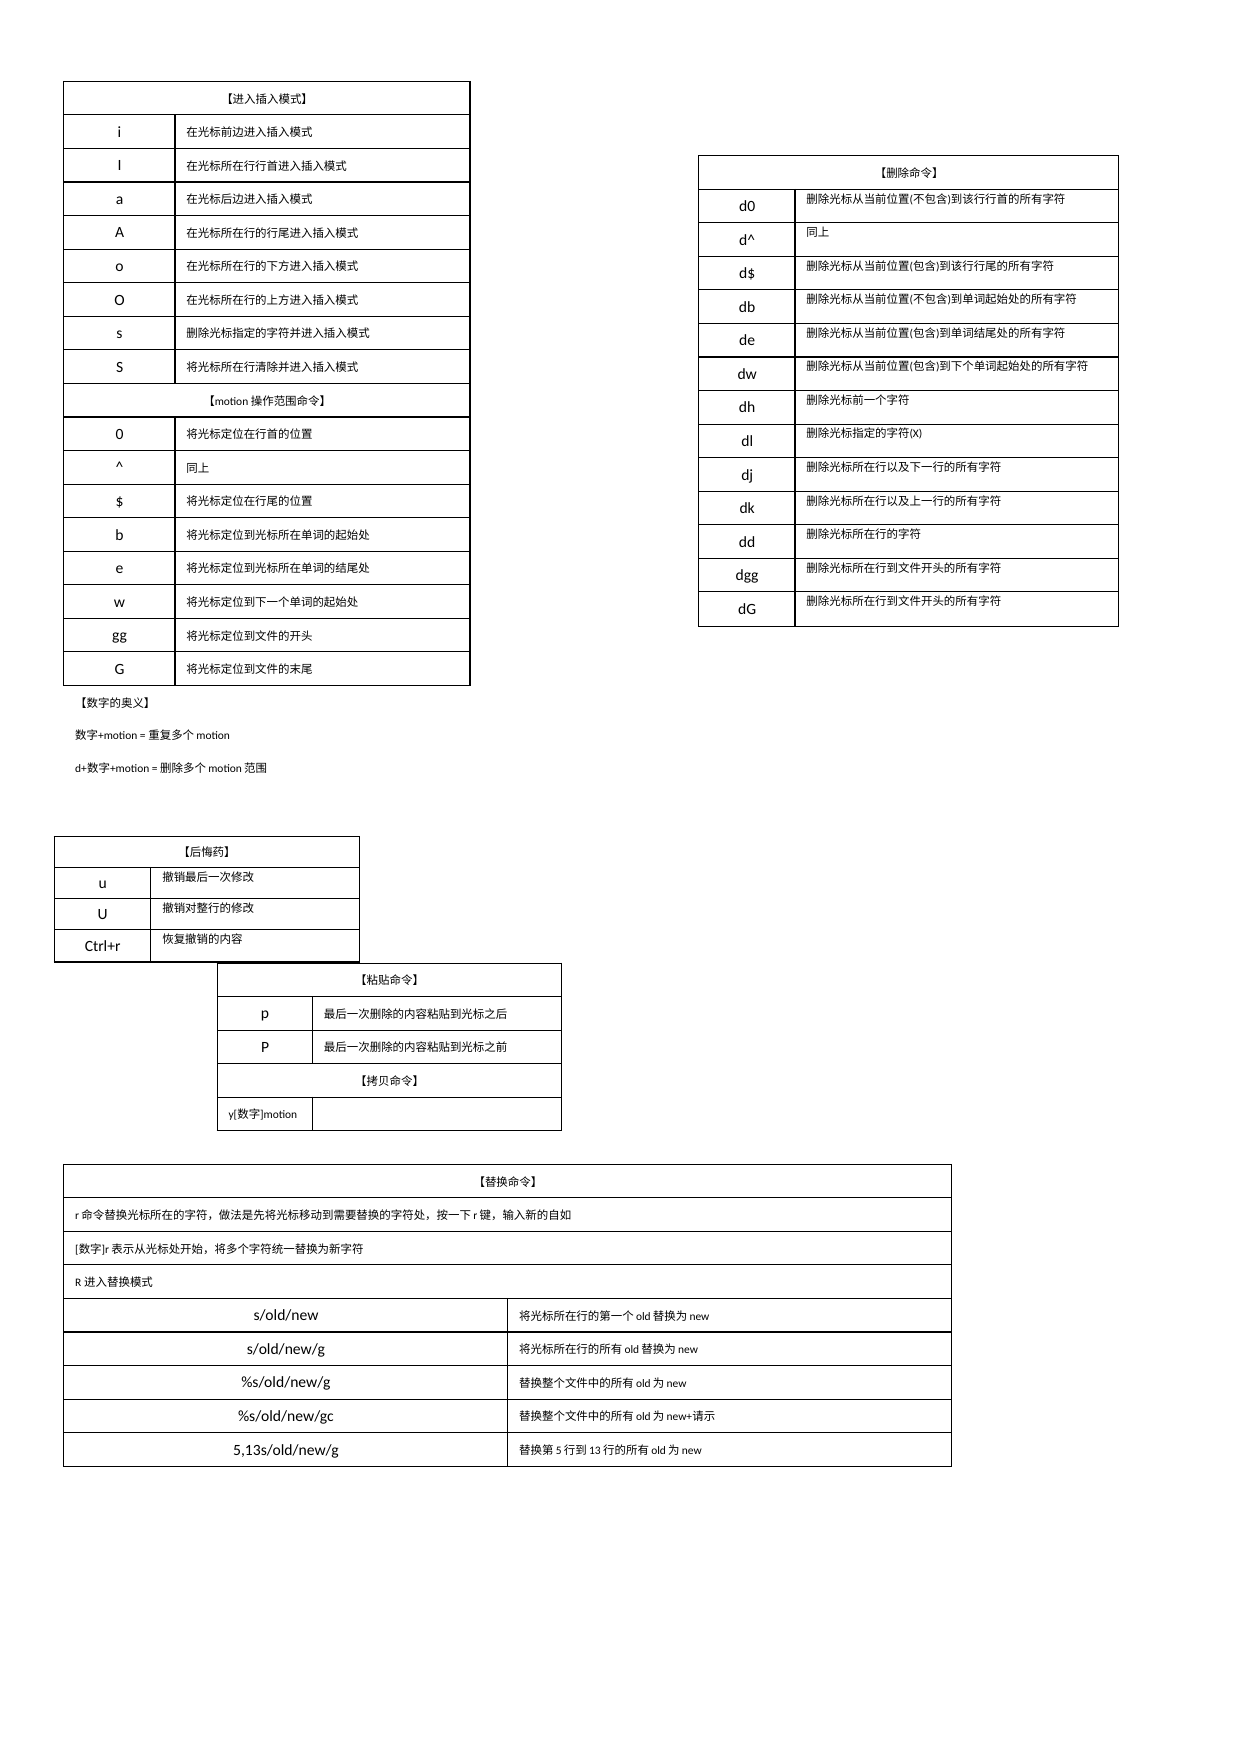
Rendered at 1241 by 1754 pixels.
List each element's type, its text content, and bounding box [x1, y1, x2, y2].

table_cell 删除光标从当前位置(不包含)到该行行首的所有字符 [796, 190, 1118, 222]
table_cell 在光标所在行的下方进入插入模式 [176, 250, 469, 282]
table_header 【删除命令】 [699, 156, 1118, 189]
table_cell b [64, 518, 174, 551]
table_cell %s/old/new/gc [64, 1400, 507, 1432]
table_cell s/old/new/g [64, 1333, 507, 1365]
table_cell 【拷贝命令】 [218, 1064, 561, 1097]
table_cell s [64, 317, 174, 349]
table_cell o [64, 250, 174, 282]
table_cell 撤销最后一次修改 [151, 868, 359, 898]
text 数字+motion = 重复多个motion [75, 718, 1165, 751]
table_cell 在光标前边进入插入模式 [176, 115, 469, 148]
text d+数字+motion = 删除多个motion范围 [75, 751, 1165, 783]
table_cell 同上 [176, 451, 469, 483]
table_cell 【motion操作范围命令】 [64, 384, 469, 416]
table_cell 删除光标从当前位置(包含)到该行行尾的所有字符 [796, 257, 1118, 289]
table_cell d$ [699, 257, 794, 289]
table_cell dk [699, 492, 794, 524]
table_cell 将光标定位在行尾的位置 [176, 485, 469, 517]
table_cell dG [699, 592, 794, 626]
table_cell 删除光标所在行到文件开头的所有字符 [796, 559, 1118, 591]
table_cell 将光标定位到下一个单词的起始处 [176, 585, 469, 618]
table_cell 删除光标所在行以及下一行的所有字符 [796, 458, 1118, 491]
table_header 【后悔药】 [55, 837, 359, 867]
table_cell p [218, 997, 312, 1029]
table_cell [数字]r表示从光标处开始，将多个字符统一替换为新字符 [64, 1232, 951, 1264]
table_cell db [699, 290, 794, 323]
table_cell 0 [64, 418, 174, 450]
table_cell 5,13s/old/new/g [64, 1433, 507, 1466]
table_cell dw [699, 358, 794, 390]
table_cell R 进入替换模式 [64, 1265, 951, 1298]
table_cell dl [699, 425, 794, 457]
table_cell i [64, 115, 174, 148]
table_cell Ctrl+r [55, 930, 150, 961]
table_cell 最后一次删除的内容粘贴到光标之后 [313, 997, 561, 1029]
table_cell S [64, 350, 174, 383]
table_cell 删除光标从当前位置(包含)到单词结尾处的所有字符 [796, 324, 1118, 356]
table_cell dd [699, 525, 794, 558]
table_cell 删除光标前一个字符 [796, 391, 1118, 423]
table_cell G [64, 652, 174, 685]
table_cell 将光标所在行清除并进入插入模式 [176, 350, 469, 383]
table_cell 在光标所在行的行尾进入插入模式 [176, 216, 469, 248]
table_cell 替换第5行到13行的所有old为new [508, 1433, 951, 1466]
table_cell s/old/new [64, 1299, 507, 1331]
table_cell 删除光标指定的字符(X) [796, 425, 1118, 457]
table_cell 将光标定位到光标所在单词的起始处 [176, 518, 469, 551]
table_header 【替换命令】 [64, 1165, 951, 1197]
table_cell 同上 [796, 223, 1118, 256]
table_cell 将光标定位到光标所在单词的结尾处 [176, 552, 469, 584]
table_cell w [64, 585, 174, 618]
table_cell 将光标所在行的所有old替换为new [508, 1333, 951, 1365]
table_cell e [64, 552, 174, 584]
table_cell %s/old/new/g [64, 1366, 507, 1398]
table_cell 恢复撤销的内容 [151, 930, 359, 961]
table_header 【进入插入模式】 [64, 82, 469, 114]
table_cell 删除光标所在行的字符 [796, 525, 1118, 558]
table_cell dgg [699, 559, 794, 591]
table_cell dj [699, 458, 794, 491]
table_cell 删除光标从当前位置(不包含)到单词起始处的所有字符 [796, 290, 1118, 323]
table_cell 将光标所在行的第一个old替换为new [508, 1299, 951, 1331]
table_cell y[数字]motion [218, 1098, 312, 1130]
table_cell a [64, 183, 174, 215]
table_cell 在光标所在行行首进入插入模式 [176, 149, 469, 181]
table_cell d^ [699, 223, 794, 256]
table_cell O [64, 283, 174, 316]
table_cell 删除光标所在行到文件开头的所有字符 [796, 592, 1118, 626]
table_cell 删除光标指定的字符并进入插入模式 [176, 317, 469, 349]
table_cell I [64, 149, 174, 181]
table_header 【粘贴命令】 [218, 964, 561, 996]
table_cell 将光标定位在行首的位置 [176, 418, 469, 450]
table_cell 在光标所在行的上方进入插入模式 [176, 283, 469, 316]
table_cell U [55, 899, 150, 929]
table_cell 删除光标从当前位置(包含)到下个单词起始处的所有字符 [796, 358, 1118, 390]
text 【数字的奥义】 [75, 686, 1165, 718]
table_cell $ [64, 485, 174, 517]
table_cell 将光标定位到文件的末尾 [176, 652, 469, 685]
table_cell 替换整个文件中的所有old为new+请示 [508, 1400, 951, 1432]
table_cell P [218, 1031, 312, 1063]
table_cell r命令替换光标所在的字符，做法是先将光标移动到需要替换的字符处，按一下r键，输入新的自如 [64, 1198, 951, 1231]
table_cell 在光标后边进入插入模式 [176, 183, 469, 215]
table_cell 将光标定位到文件的开头 [176, 619, 469, 651]
table_cell u [55, 868, 150, 898]
table_cell de [699, 324, 794, 356]
table_cell ^ [64, 451, 174, 483]
table_cell 撤销对整行的修改 [151, 899, 359, 929]
table_cell d0 [699, 190, 794, 222]
table_cell 删除光标所在行以及上一行的所有字符 [796, 492, 1118, 524]
table_cell 最后一次删除的内容粘贴到光标之前 [313, 1031, 561, 1063]
table_cell A [64, 216, 174, 248]
table_cell [313, 1098, 561, 1130]
table_cell dh [699, 391, 794, 423]
table_cell gg [64, 619, 174, 651]
table_cell 替换整个文件中的所有old为new [508, 1366, 951, 1398]
